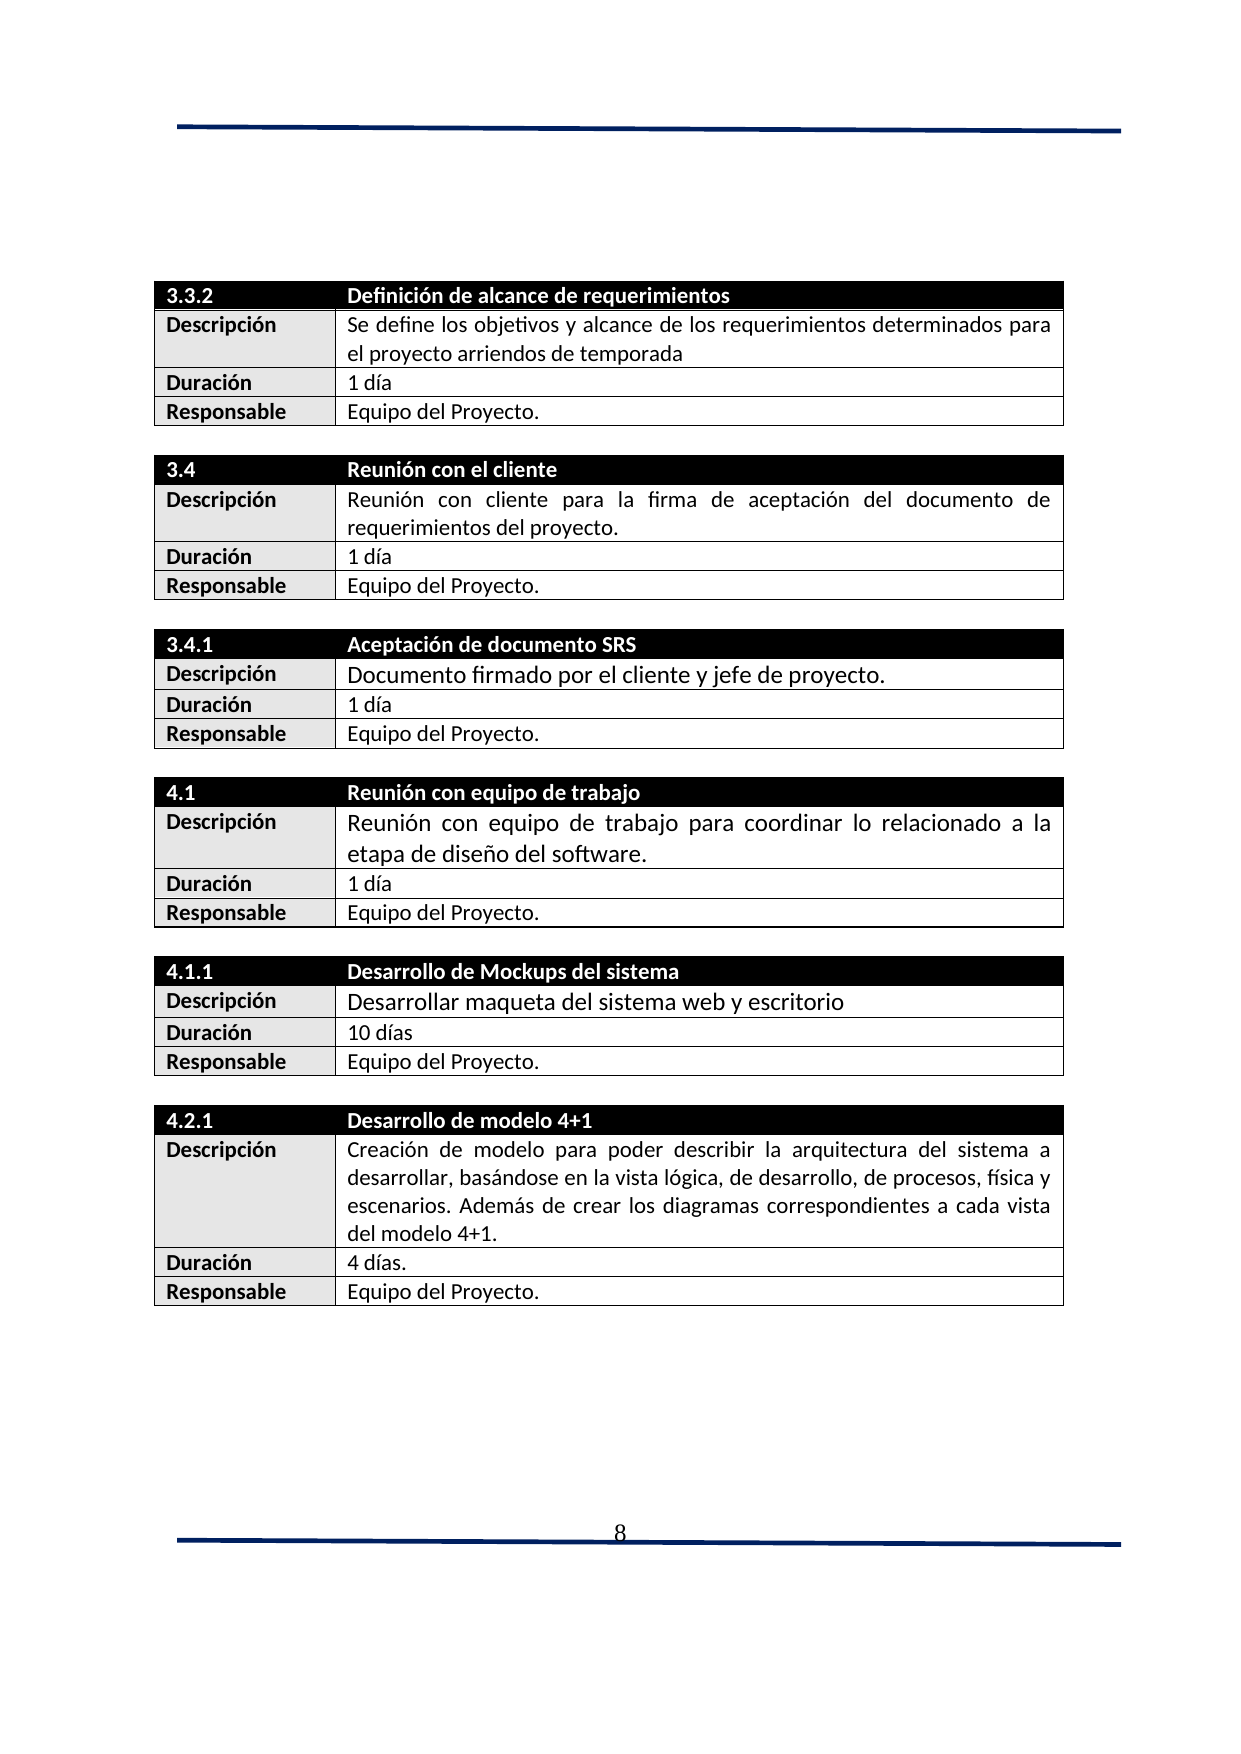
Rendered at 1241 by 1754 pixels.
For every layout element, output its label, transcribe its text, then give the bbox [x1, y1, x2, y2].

table_cell Descripción [155, 659, 335, 689]
table_cell Duración [155, 542, 335, 570]
table_header Aceptación de documento SRS [336, 630, 1063, 658]
table_header 4.1 [155, 778, 335, 806]
table_cell Descripción [155, 311, 335, 367]
table_cell Se define los objetivos y alcance de los requerimientos determinados para el proyecto arriendos de temporada [336, 311, 1063, 367]
table_header 4.1.1 [155, 957, 335, 985]
table_cell Duración [155, 869, 335, 897]
table_cell Equipo del Proyecto. [336, 899, 1063, 926]
table_cell 1 día [336, 368, 1063, 396]
table_cell Descripción [155, 986, 335, 1017]
table_cell Descripción [155, 807, 335, 868]
table_cell Responsable [155, 397, 335, 425]
table_header 4.2.1 [155, 1106, 335, 1134]
table_header 3.3.2 [155, 282, 335, 309]
table_cell Responsable [155, 1277, 335, 1305]
table_cell Desarrollar maqueta del sistema web y escritorio [336, 986, 1063, 1017]
table_cell 1 día [336, 690, 1063, 718]
table_cell 1 día [336, 869, 1063, 897]
table_cell Equipo del Proyecto. [336, 571, 1063, 599]
table_cell 4 días. [336, 1248, 1063, 1276]
table_header 3.4.1 [155, 630, 335, 658]
table_cell Responsable [155, 719, 335, 747]
table_header 3.4 [155, 456, 335, 484]
table_cell Equipo del Proyecto. [336, 1277, 1063, 1305]
table_cell Equipo del Proyecto. [336, 397, 1063, 425]
table_header Definición de alcance de requerimientos [336, 282, 1063, 309]
table_cell Duración [155, 368, 335, 396]
table_cell Creación de modelo para poder describir la arquitectura del sistema a desarrollar, basándose en la vista lógica, de desarrollo, de procesos, física y escenarios. Además de crear los diagramas correspondientes a cada vista del modelo 4+1. [336, 1135, 1063, 1247]
table_header Desarrollo de Mockups del sistema [336, 957, 1063, 985]
table_cell Responsable [155, 899, 335, 926]
table_cell 10 días [336, 1018, 1063, 1046]
table_header Reunión con el cliente [336, 456, 1063, 484]
table_header Desarrollo de modelo 4+1 [336, 1106, 1063, 1134]
table_cell Duración [155, 690, 335, 718]
table_cell Reunión con cliente para la firma de aceptación del documento de requerimientos del proyecto. [336, 485, 1063, 541]
table_cell 1 día [336, 542, 1063, 570]
table_header Reunión con equipo de trabajo [336, 778, 1063, 806]
table_cell Equipo del Proyecto. [336, 719, 1063, 747]
table_cell Responsable [155, 571, 335, 599]
table_cell Documento firmado por el cliente y jefe de proyecto. [336, 659, 1063, 689]
table_cell Duración [155, 1018, 335, 1046]
table_cell Responsable [155, 1047, 335, 1075]
table_cell Descripción [155, 1135, 335, 1247]
table_cell Reunión con equipo de trabajo para coordinar lo relacionado a la etapa de diseño del software. [336, 807, 1063, 868]
table_cell Equipo del Proyecto. [336, 1047, 1063, 1075]
table_cell Descripción [155, 485, 335, 541]
table_cell Duración [155, 1248, 335, 1276]
